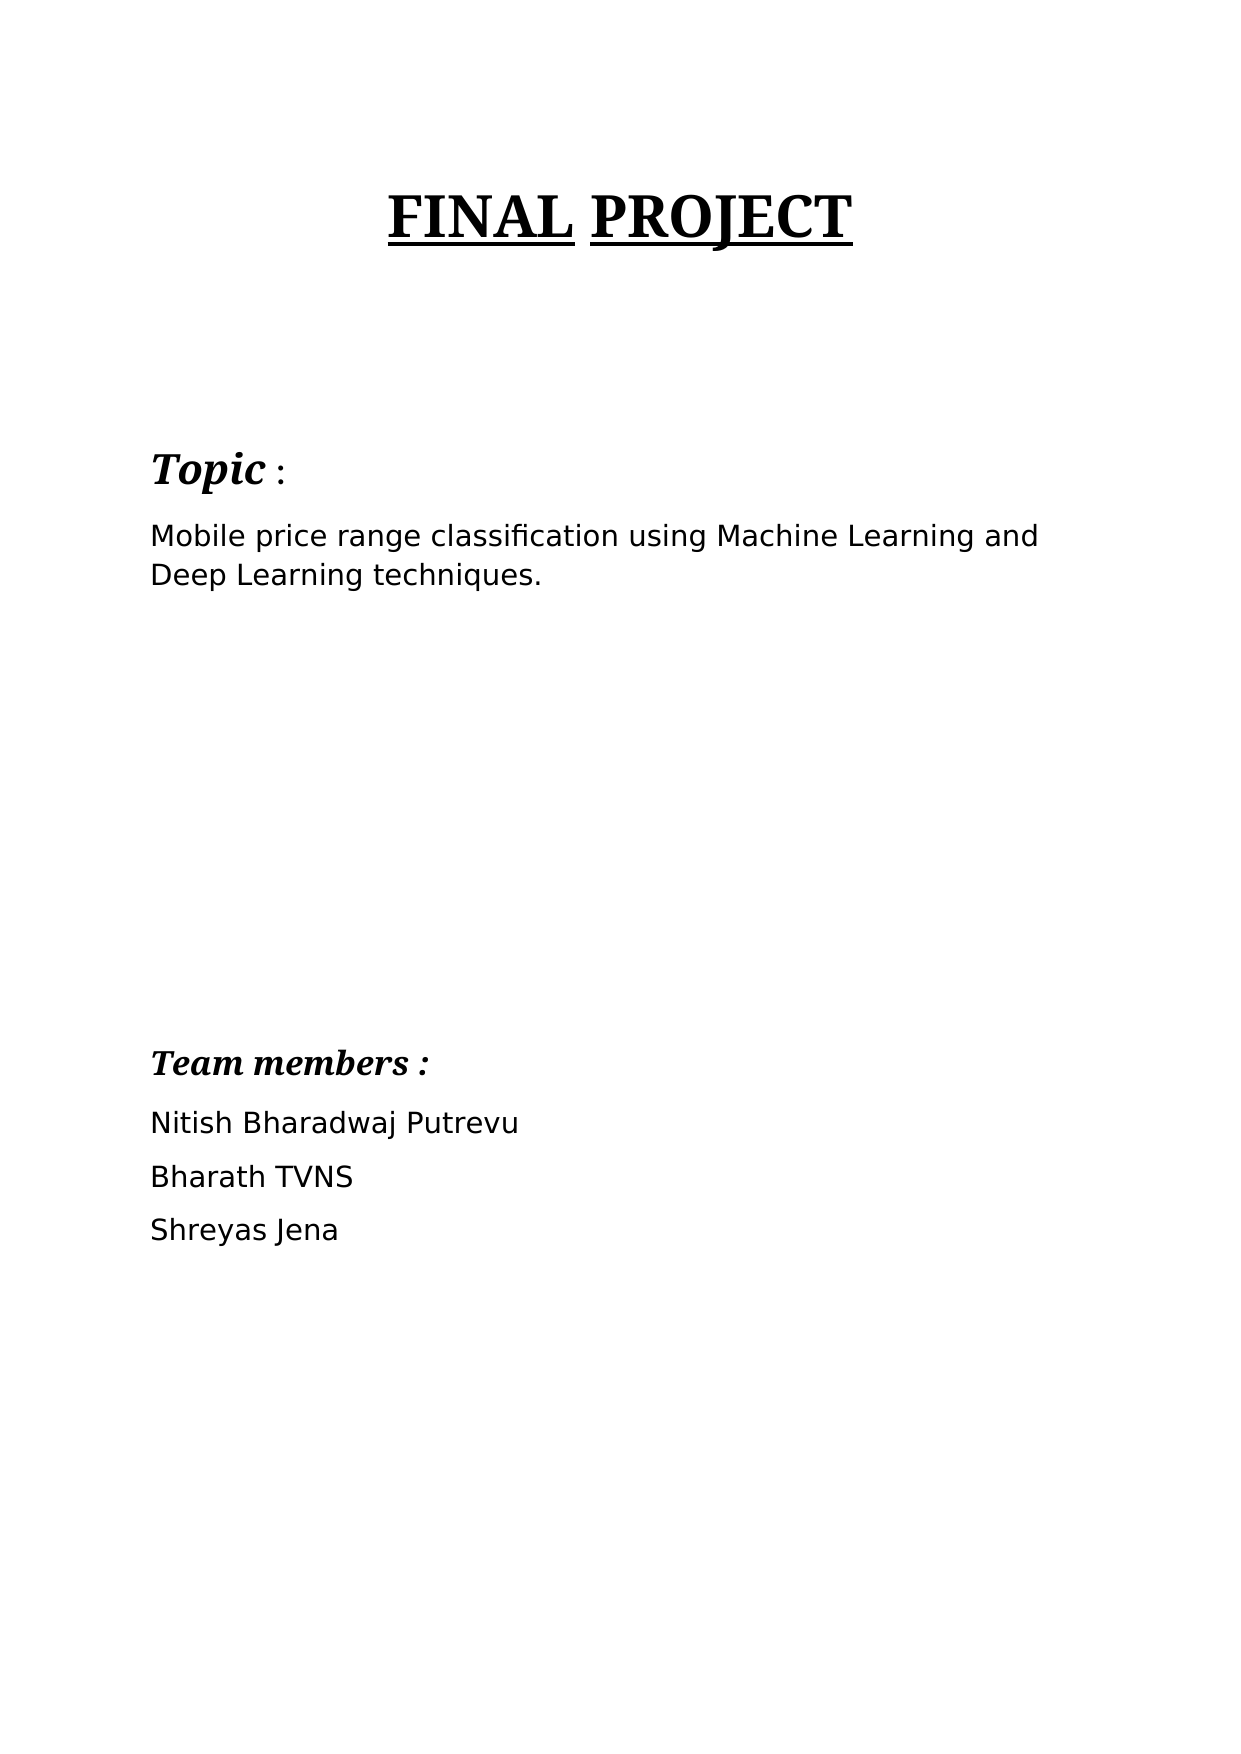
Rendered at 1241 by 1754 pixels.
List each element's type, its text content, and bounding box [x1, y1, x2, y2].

text Topic : [150, 440, 1090, 497]
text Nitish Bharadwaj Putrevu [150, 1106, 1090, 1140]
text Shreyas Jena [150, 1213, 1090, 1247]
text Bharath TVNS [150, 1160, 1090, 1194]
subtitle FINAL PROJECT [150, 175, 1090, 254]
text Team members : [150, 1039, 1090, 1085]
text Mobile price range classification using Machine Learning and Deep Learning techniques. [150, 520, 1090, 593]
